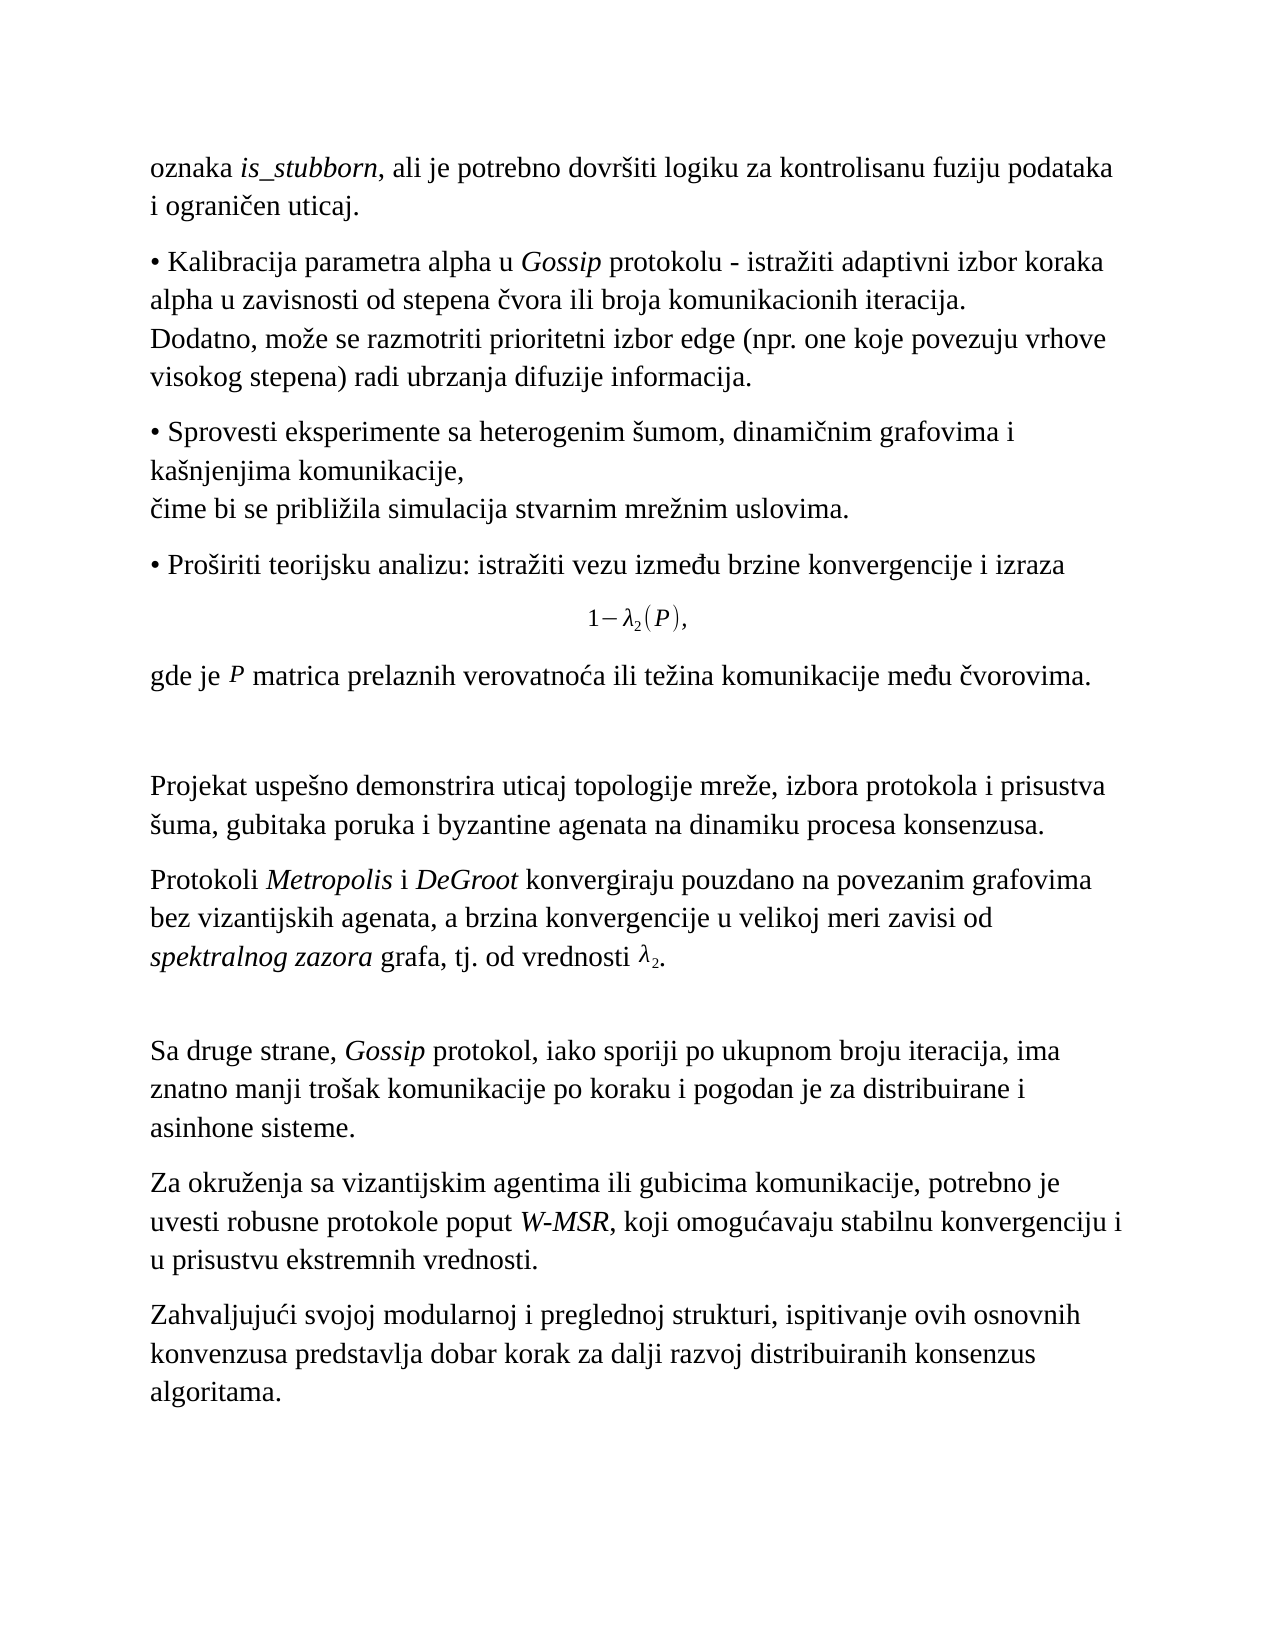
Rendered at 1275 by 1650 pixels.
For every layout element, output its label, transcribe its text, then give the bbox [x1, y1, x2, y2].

text Projekat uspešno demonstrira uticaj topologije mreže, izbora protokola i prisustva šuma, gubitaka poruka i byzantine agenata na dinamiku procesa konsenzusa. [150, 768, 1125, 840]
text Za okruženja sa vizantijskim agentima ili gubicima komunikacije, potrebno je uvesti robusne protokole poput W-MSR, koji omogućavaju stabilnu konvergenciju i u prisustvu ekstremnih vrednosti. [150, 1165, 1125, 1276]
text Zahvaljujući svojoj modularnoj i preglednoj strukturi, ispitivanje ovih osnovnih konvenzusa predstavlja dobar korak za dalji razvoj distribuiranih konsenzus algoritama. [150, 1297, 1125, 1408]
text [150, 150, 1125, 222]
text Sa druge strane, Gossip protokol, iako sporiji po ukupnom broju iteracija, ima znatno manji trošak komunikacije po koraku i pogodan je za distribuirane i asinhone sisteme. [150, 994, 1125, 1143]
text Protokoli Metropolis i DeGroot konvergiraju pouzdano na povezanim grafovima bez vizantijskih agenata, a brzina konvergencije u velikoj meri zavisi od spektralnog zazora grafa, tj. od vrednosti . [150, 862, 1125, 973]
text • Sprovesti eksperimente sa heterogenim šumom, dinamičnim grafovima i kašnjenjima komunikacije, čime bi se približila simulacija stvarnim mrežnim uslovima. [150, 414, 1125, 525]
text • Proširiti teorijsku analizu: istražiti vezu između brzine konvergencije i izraza [150, 547, 1125, 580]
text • Kalibracija parametra alpha u Gossip protokolu - istražiti adaptivni izbor koraka alpha u zavisnosti od stepena čvora ili broja komunikacionih iteracija. Dodatno, može se razmotriti prioritetni izbor edge (npr. one koje povezuju vrhove visokog stepena) radi ubrzanja difuzije informacija. [150, 244, 1125, 393]
text gde je matrica prelaznih verovatnoća ili težina komunikacije među čvorovima. [150, 658, 1125, 691]
